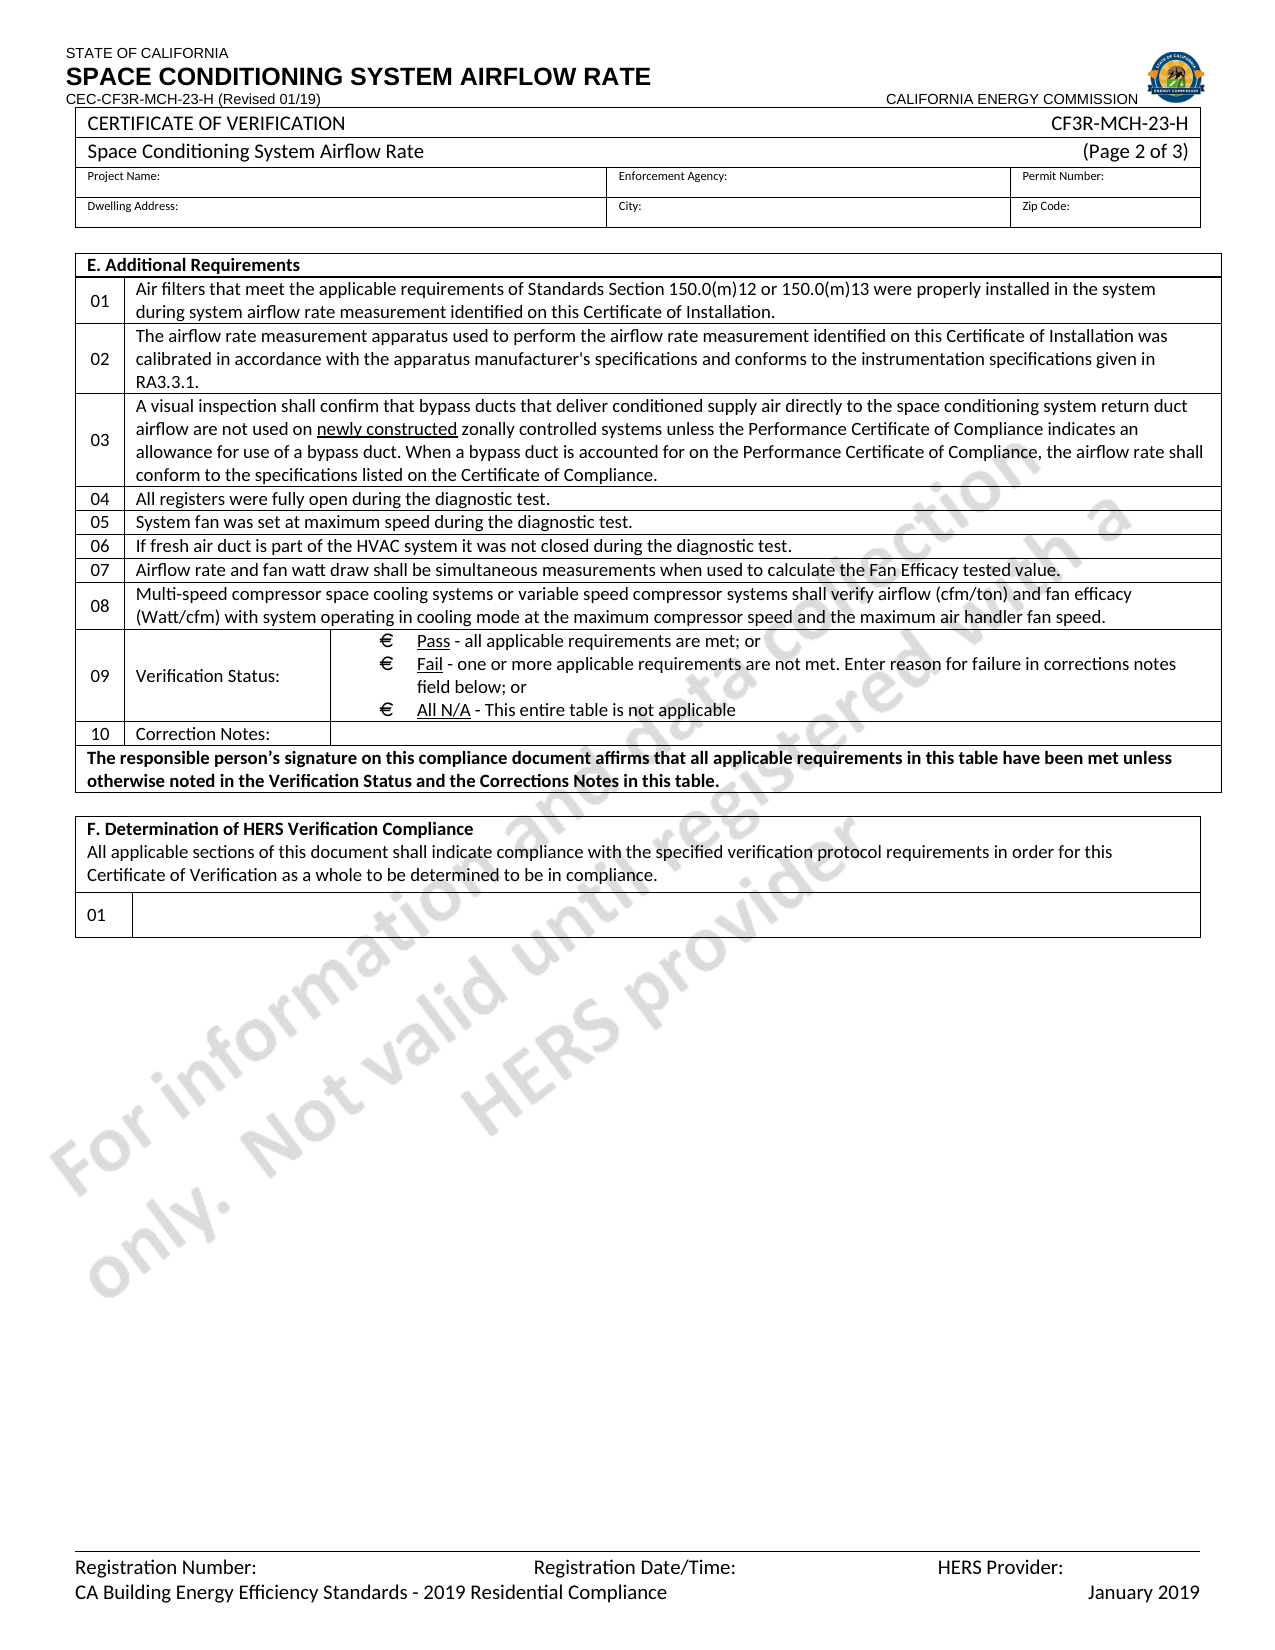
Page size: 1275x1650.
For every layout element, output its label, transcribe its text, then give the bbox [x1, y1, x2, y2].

table_cell 09 [76, 630, 124, 721]
table_cell [331, 722, 1221, 745]
table_cell 02 [76, 324, 124, 393]
table_cell Correction Notes: [125, 722, 330, 745]
picture [1147, 52, 1205, 103]
table_cell Air filters that meet the applicable requirements of Standards Section 150.0(m)12 or 150.0(m)13 were properly installed in the system during system airflow rate measurement identified on this Certificate of Installation. [125, 278, 1221, 323]
table_cell 03 [76, 394, 124, 486]
table_cell The responsible person’s signature on this compliance document affirms that all applicable requirements in this table have been met unless otherwise noted in the Verification Status and the Corrections Notes in this table. [76, 746, 1221, 792]
table_cell If fresh air duct is part of the HVAC system it was not closed during the diagnostic test. [125, 535, 1221, 558]
table_cell Verification Status: [125, 630, 330, 721]
table_cell The airflow rate measurement apparatus used to perform the airflow rate measurement identified on this Certificate of Installation was calibrated in accordance with the apparatus manufacturer's specifications and conforms to the instrumentation specifications given in RA3.3.1. [125, 324, 1221, 393]
table_cell Airflow rate and fan watt draw shall be simultaneous measurements when used to calculate the Fan Efficacy tested value. [125, 559, 1221, 582]
table_cell A visual inspection shall confirm that bypass ducts that deliver conditioned supply air directly to the space conditioning system return duct airflow are not used on newly constructed zonally controlled systems unless the Performance Certificate of Compliance indicates an allowance for use of a bypass duct. When a bypass duct is accounted for on the Performance Certificate of Compliance, the airflow rate shall conform to the specifications listed on the Certificate of Compliance. [125, 394, 1221, 486]
table_cell Pass - all applicable requirements are met; or Fail - one or more applicable requirements are not met. Enter reason for failure in corrections notes field below; or All N/A - This entire table is not applicable [331, 630, 1221, 721]
table_header F. Determination of HERS Verification Compliance All applicable sections of this document shall indicate compliance with the specified verification protocol requirements in order for this Certificate of Verification as a whole to be determined to be in compliance. [76, 817, 1200, 892]
table_cell All registers were fully open during the diagnostic test. [125, 487, 1221, 510]
table_cell [133, 893, 1200, 937]
table_cell System fan was set at maximum speed during the diagnostic test. [125, 511, 1221, 534]
table_cell 05 [76, 511, 124, 534]
table_cell 07 [76, 559, 124, 582]
table_cell 01 [76, 893, 132, 937]
table_cell 04 [76, 487, 124, 510]
table_cell 01 [76, 278, 124, 323]
table_cell 10 [76, 722, 124, 745]
table_cell 08 [76, 583, 124, 628]
table_cell 06 [76, 535, 124, 558]
table_cell Multi-speed compressor space cooling systems or variable speed compressor systems shall verify airflow (cfm/ton) and fan efficacy (Watt/cfm) with system operating in cooling mode at the maximum compressor speed and the maximum air handler fan speed. [125, 583, 1221, 628]
table_header E. Additional Requirements [76, 254, 1221, 276]
